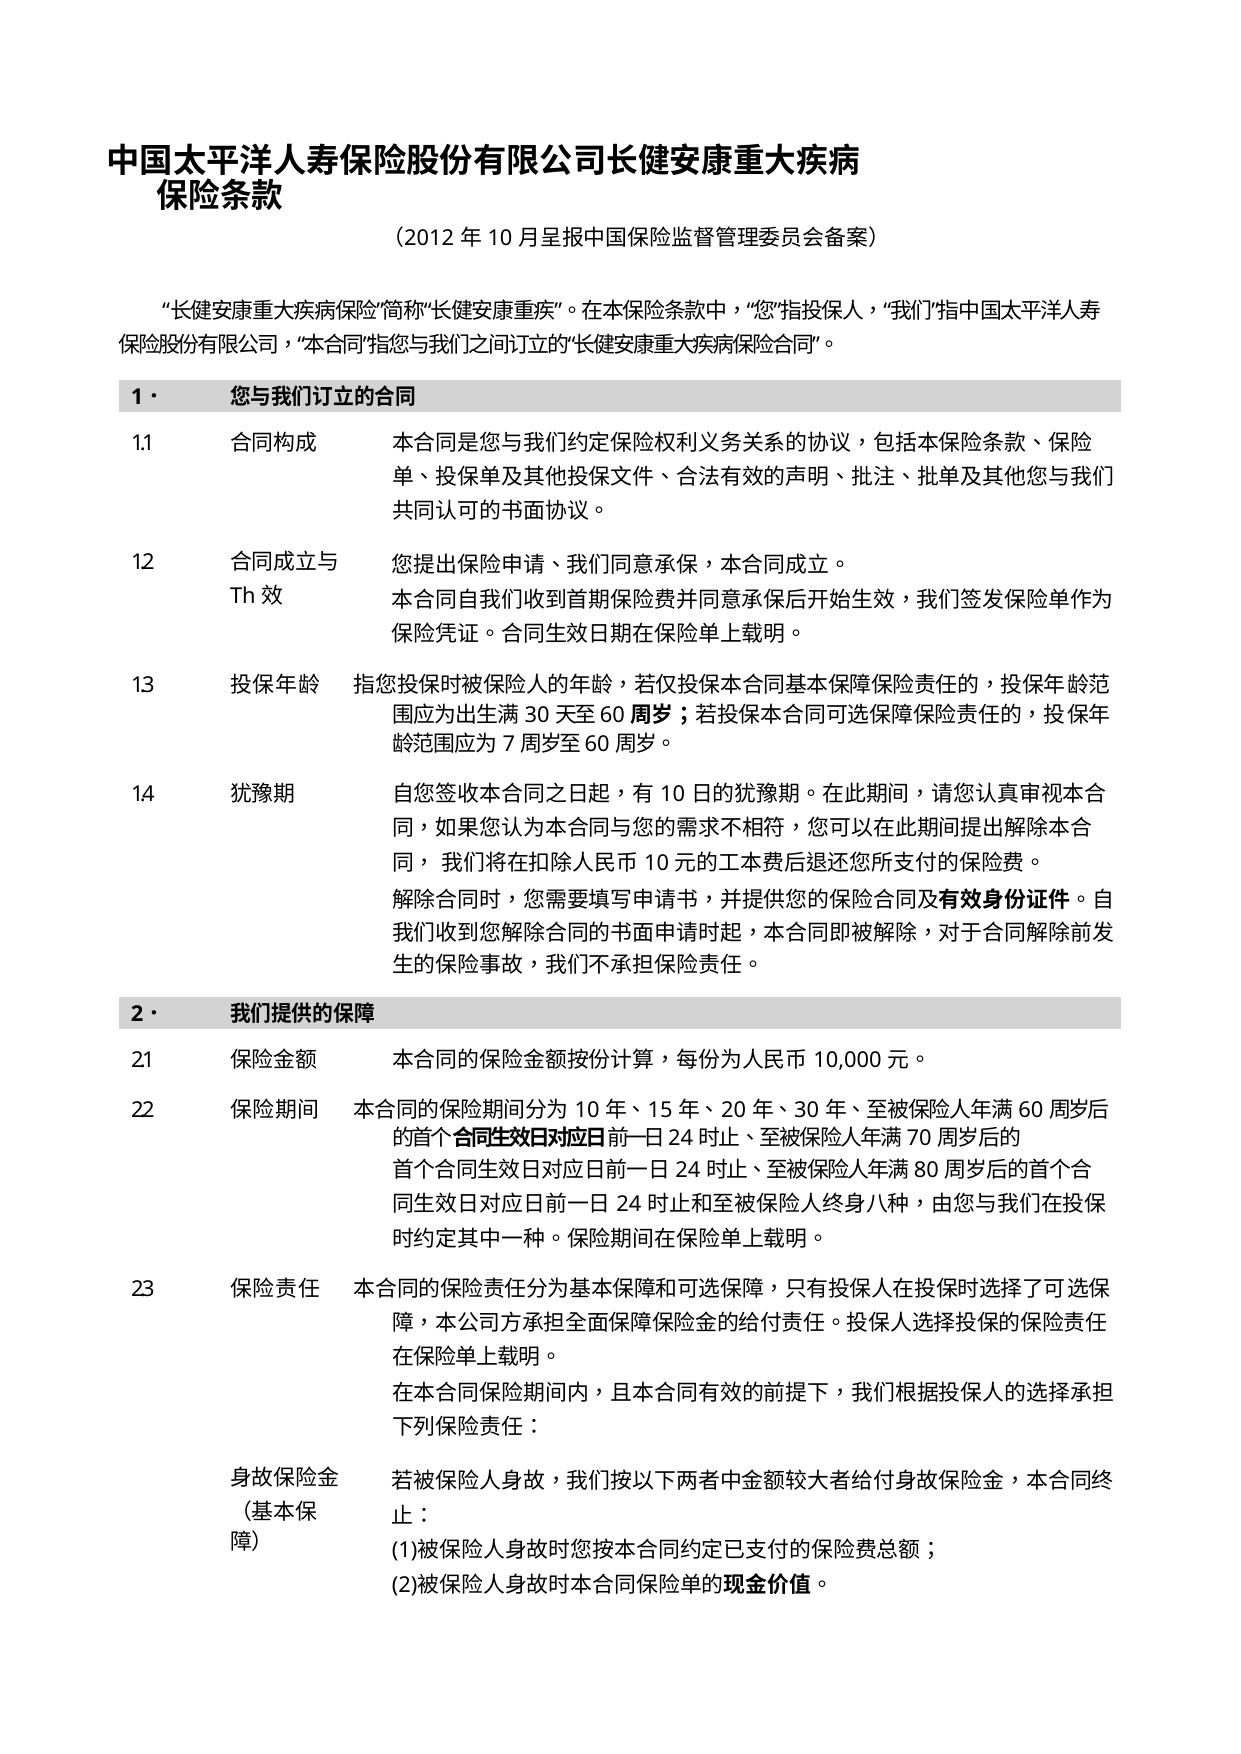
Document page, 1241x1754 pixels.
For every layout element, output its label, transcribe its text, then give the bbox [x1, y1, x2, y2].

text 中国太平洋人寿保险股份有限公司长健安康重大疾病保险条款 [106, 142, 871, 218]
list 保险期间 本合同的保险期间分为 10 年、15 年、20 年、30 年、至被保险人年满 60 周岁后的首个合同生效日对应日前一日 24 时止、至被保险人年满 70 周岁后的 [131, 1095, 1110, 1152]
text (1)被保险人身故时您按本合同约定已支付的保险费总额； [392, 1535, 1132, 1563]
text “长健安康重大疾病保险”简称“长健安康重疾”。在本保险条款中，“您”指投保人，“我们”指中国太平洋人寿保险股份有限公司，“本合同”指您与我们之间订立的“长健安康重大疾病保险合同”。 [118, 295, 1114, 359]
list 投保年龄 指您投保时被保险人的年龄，若仅投保本合同基本保障保险责任的，投保年龄范围应为出生满 30 天至 60 周岁；若投保本合同可选保障保险责任的，投保年龄范围应为 7 周岁至 60 周岁。 [131, 669, 1110, 758]
text （2012 年 10 月呈报中国保险监督管理委员会备案） [382, 222, 1132, 251]
list 合同构成 本合同是您与我们约定保险权利义务关系的协议，包括本保险条款、保险单、投保单及其他投保文件、合法有效的声明、批注、批单及其他您与我们共同认可的书面协议。 [131, 427, 1121, 525]
text （基本保障） [230, 1496, 361, 1556]
text 您提出保险申请、我们同意承保，本合同成立。 [392, 549, 1132, 579]
text 在本合同保险期间内，且本合同有效的前提下，我们根据投保人的选择承担下列保险责任： [392, 1377, 1116, 1441]
list 保险金额 本合同的保险金额按份计算，每份为人民币 10,000 元。 [131, 1044, 1132, 1074]
text 若被保险人身故，我们按以下两者中金额较大者给付身故保险金，本合同终止： [392, 1466, 1116, 1529]
list 犹豫期 自您签收本合同之日起，有 10 日的犹豫期。在此期间，请您认真审视本合同，如果您认为本合同与您的需求不相符，您可以在此期间提出解除本合同， 我们将在扣除人民币 10 元的工本费后退还您所支付的保险费。 [131, 778, 1121, 876]
text 首个合同生效日对应日前一日 24 时止、至被保险人年满 80 周岁后的首个合 [392, 1154, 1132, 1184]
list 保险责任 本合同的保险责任分为基本保障和可选保障，只有投保人在投保时选择了可选保障，本公司方承担全面保障保险金的给付责任。投保人选择投保的保险责任在保险单上载明。 [131, 1273, 1110, 1371]
text 身故保险金 [230, 1462, 361, 1492]
text 解除合同时，您需要填写申请书，并提供您的保险合同及有效身份证件。自我们收到您解除合同的书面申请时起，本合同即被解除，对于合同解除前发 [392, 881, 1116, 947]
text (2)被保险人身故时本合同保险单的现金价值。 [392, 1563, 1132, 1599]
text 本合同自我们收到首期保险费并同意承保后开始生效，我们签发保险单作为保险凭证。合同生效日期在保险单上载明。 [392, 584, 1116, 648]
text 生的保险事故，我们不承担保险责任。 [392, 948, 1132, 978]
list 合同成立与Th 效 [131, 546, 361, 610]
text 同生效日对应日前一日 24 时止和至被保险人终身八种，由您与我们在投保时约定其中一种。保险期间在保险单上载明。 [392, 1188, 1116, 1253]
